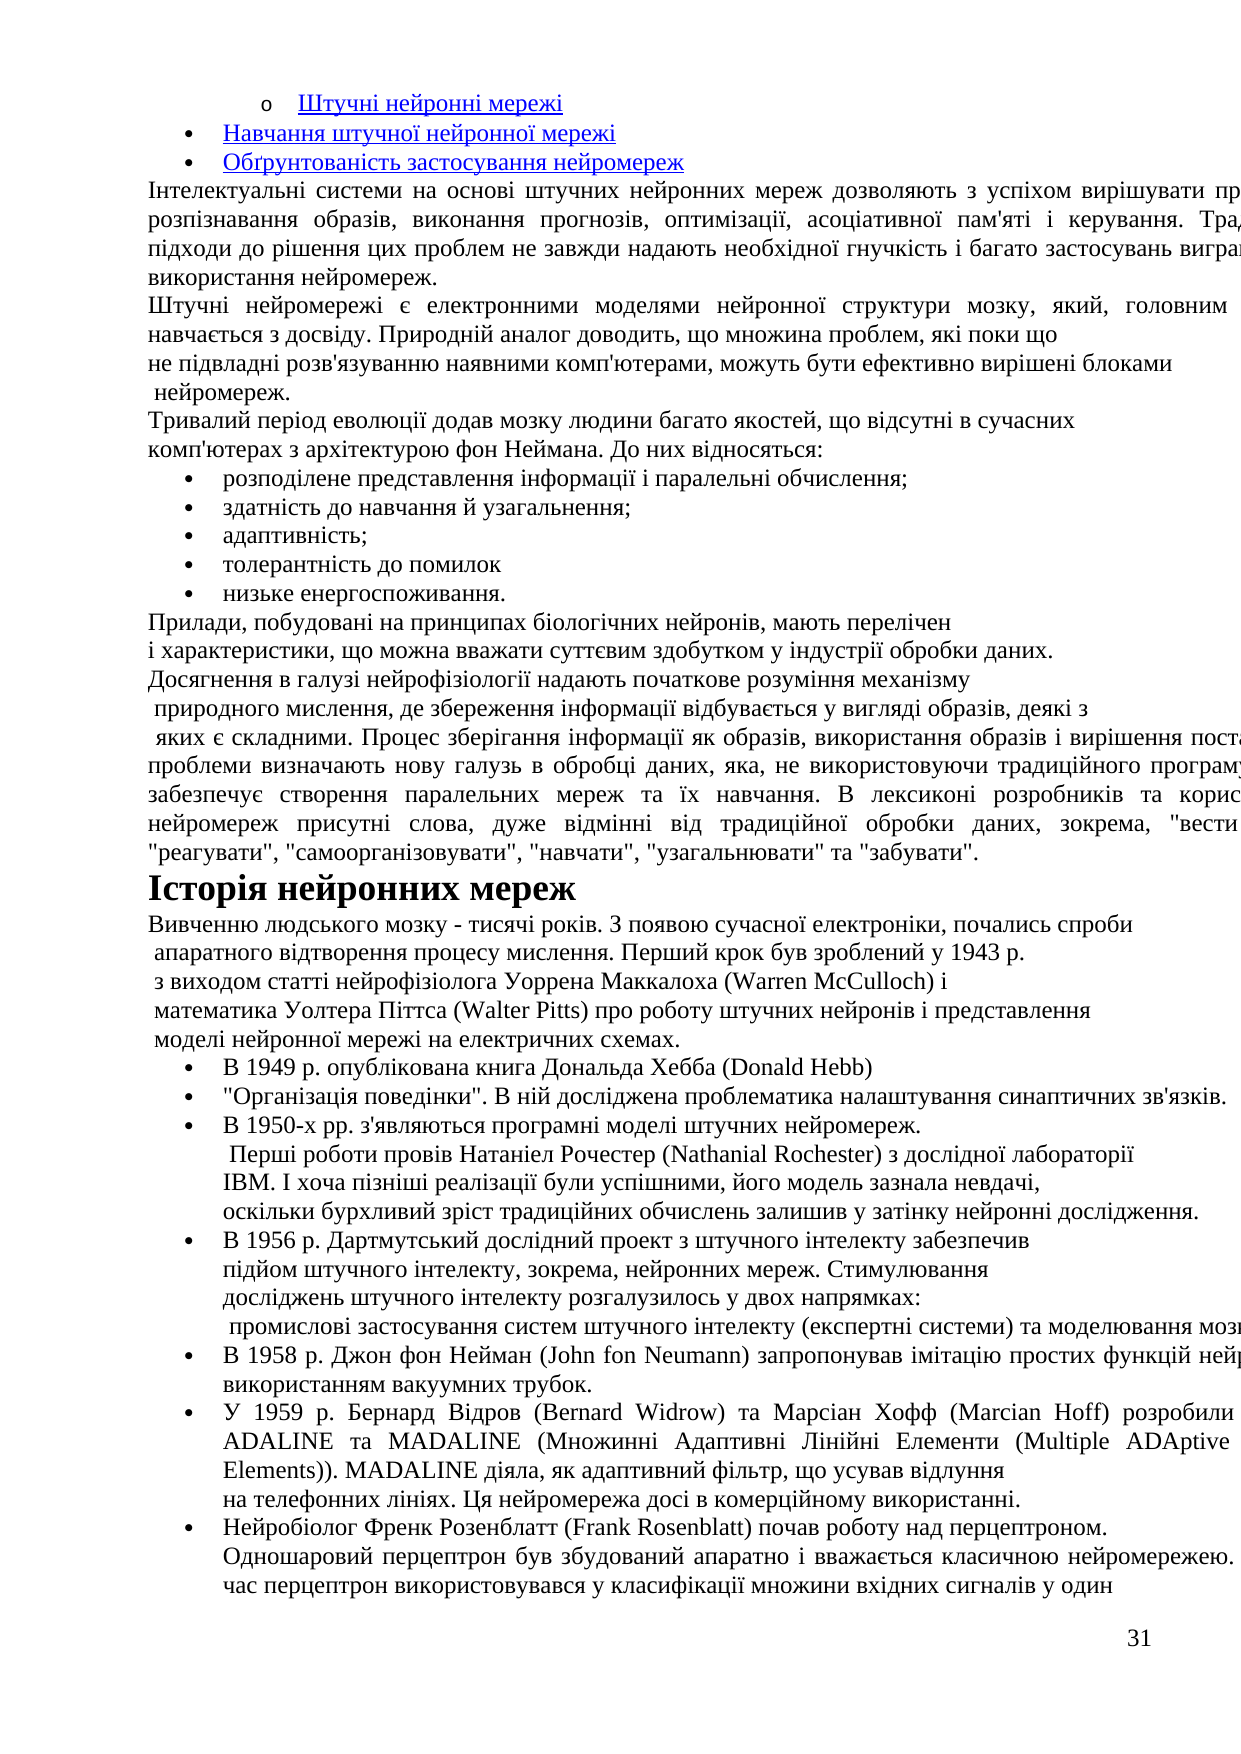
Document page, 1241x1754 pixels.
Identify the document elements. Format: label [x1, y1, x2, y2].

table_header [148, 89, 1240, 1599]
